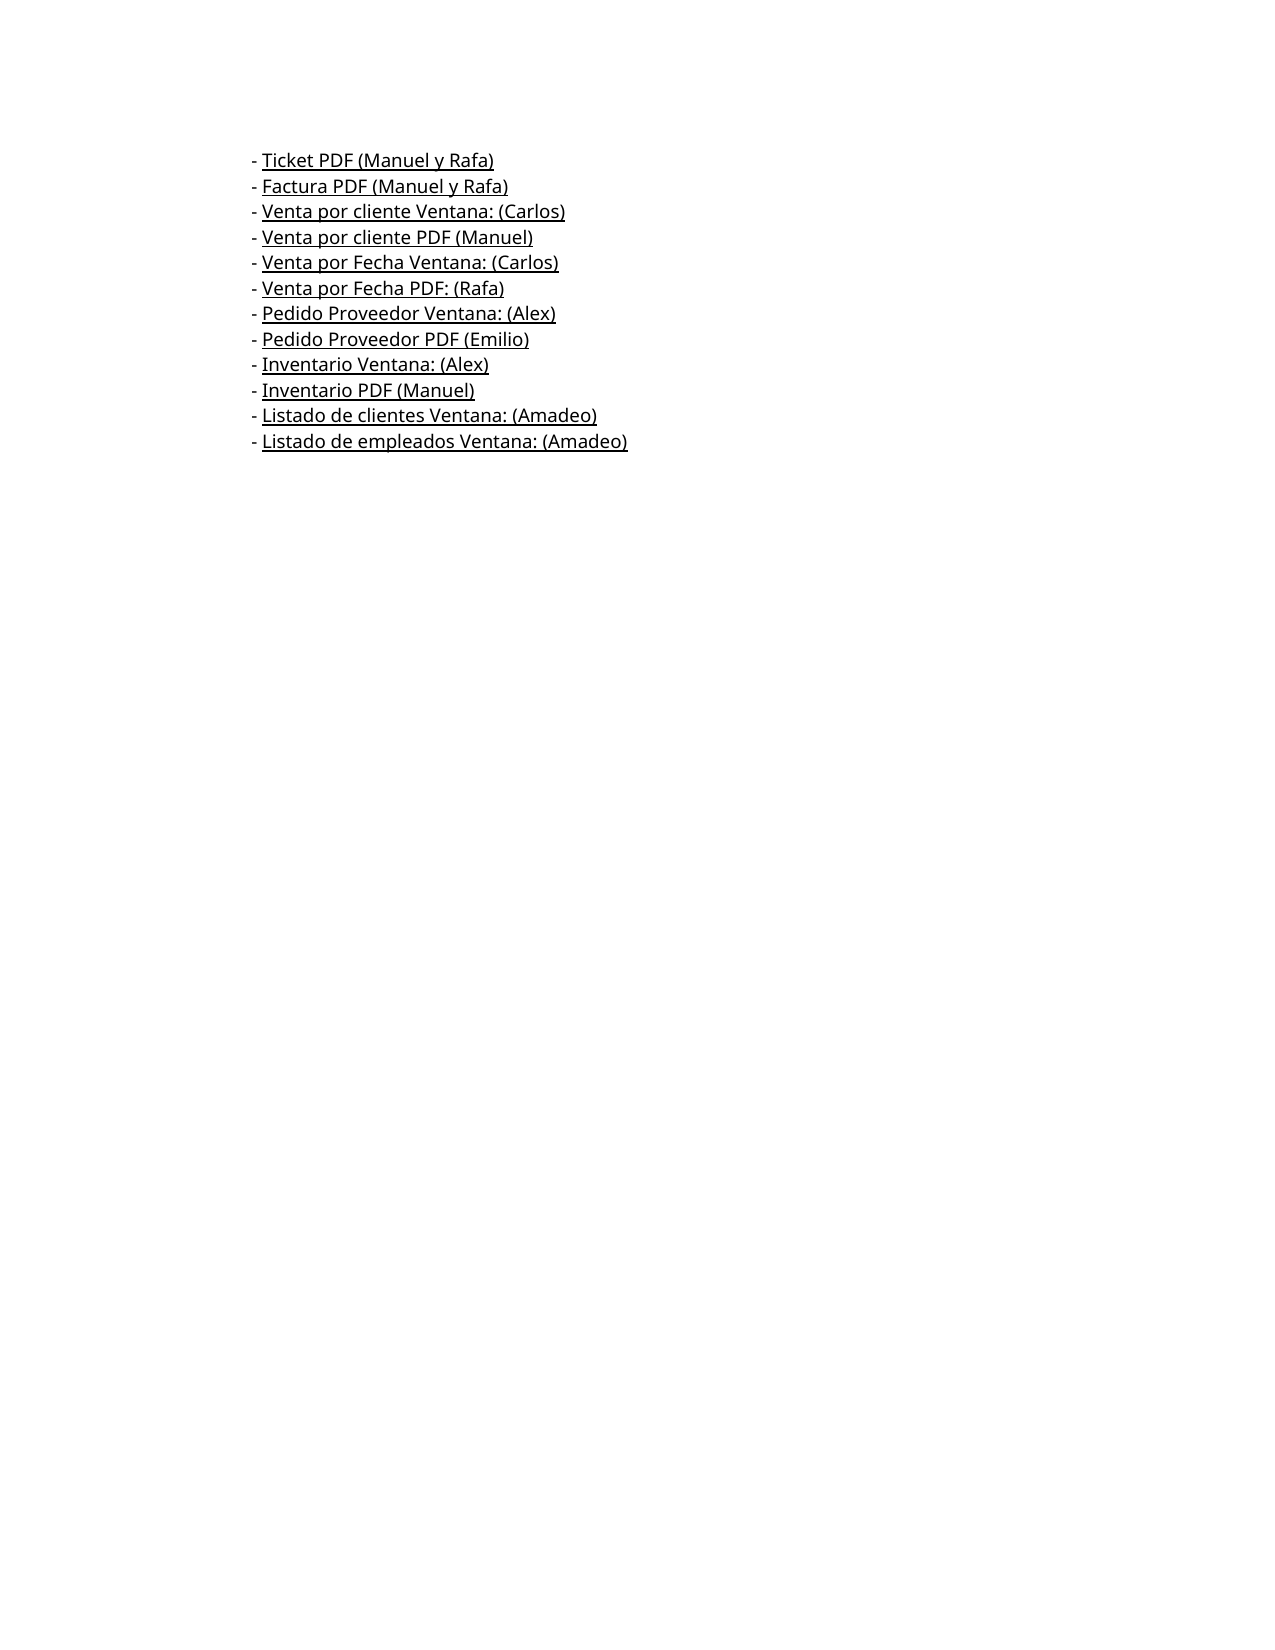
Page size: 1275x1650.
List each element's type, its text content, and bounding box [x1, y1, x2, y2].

text - Venta por Fecha Ventana: (Carlos) [177, 250, 1098, 275]
text - Venta por cliente PDF (Manuel) [177, 224, 1098, 250]
text - Venta por Fecha PDF: (Rafa) [177, 275, 1098, 301]
text - Listado de empleados Ventana: (Amadeo) [177, 428, 1098, 454]
text - Pedido Proveedor PDF (Emilio) [177, 326, 1098, 352]
text - Pedido Proveedor Ventana: (Alex) [177, 301, 1098, 326]
text - Ticket PDF (Manuel y Rafa) [177, 148, 1098, 173]
text - Venta por cliente Ventana: (Carlos) [177, 199, 1098, 224]
text - Factura PDF (Manuel y Rafa) [177, 173, 1098, 199]
text - Listado de clientes Ventana: (Amadeo) [177, 403, 1098, 428]
text - Inventario PDF (Manuel) [177, 377, 1098, 403]
text - Inventario Ventana: (Alex) [177, 352, 1098, 377]
